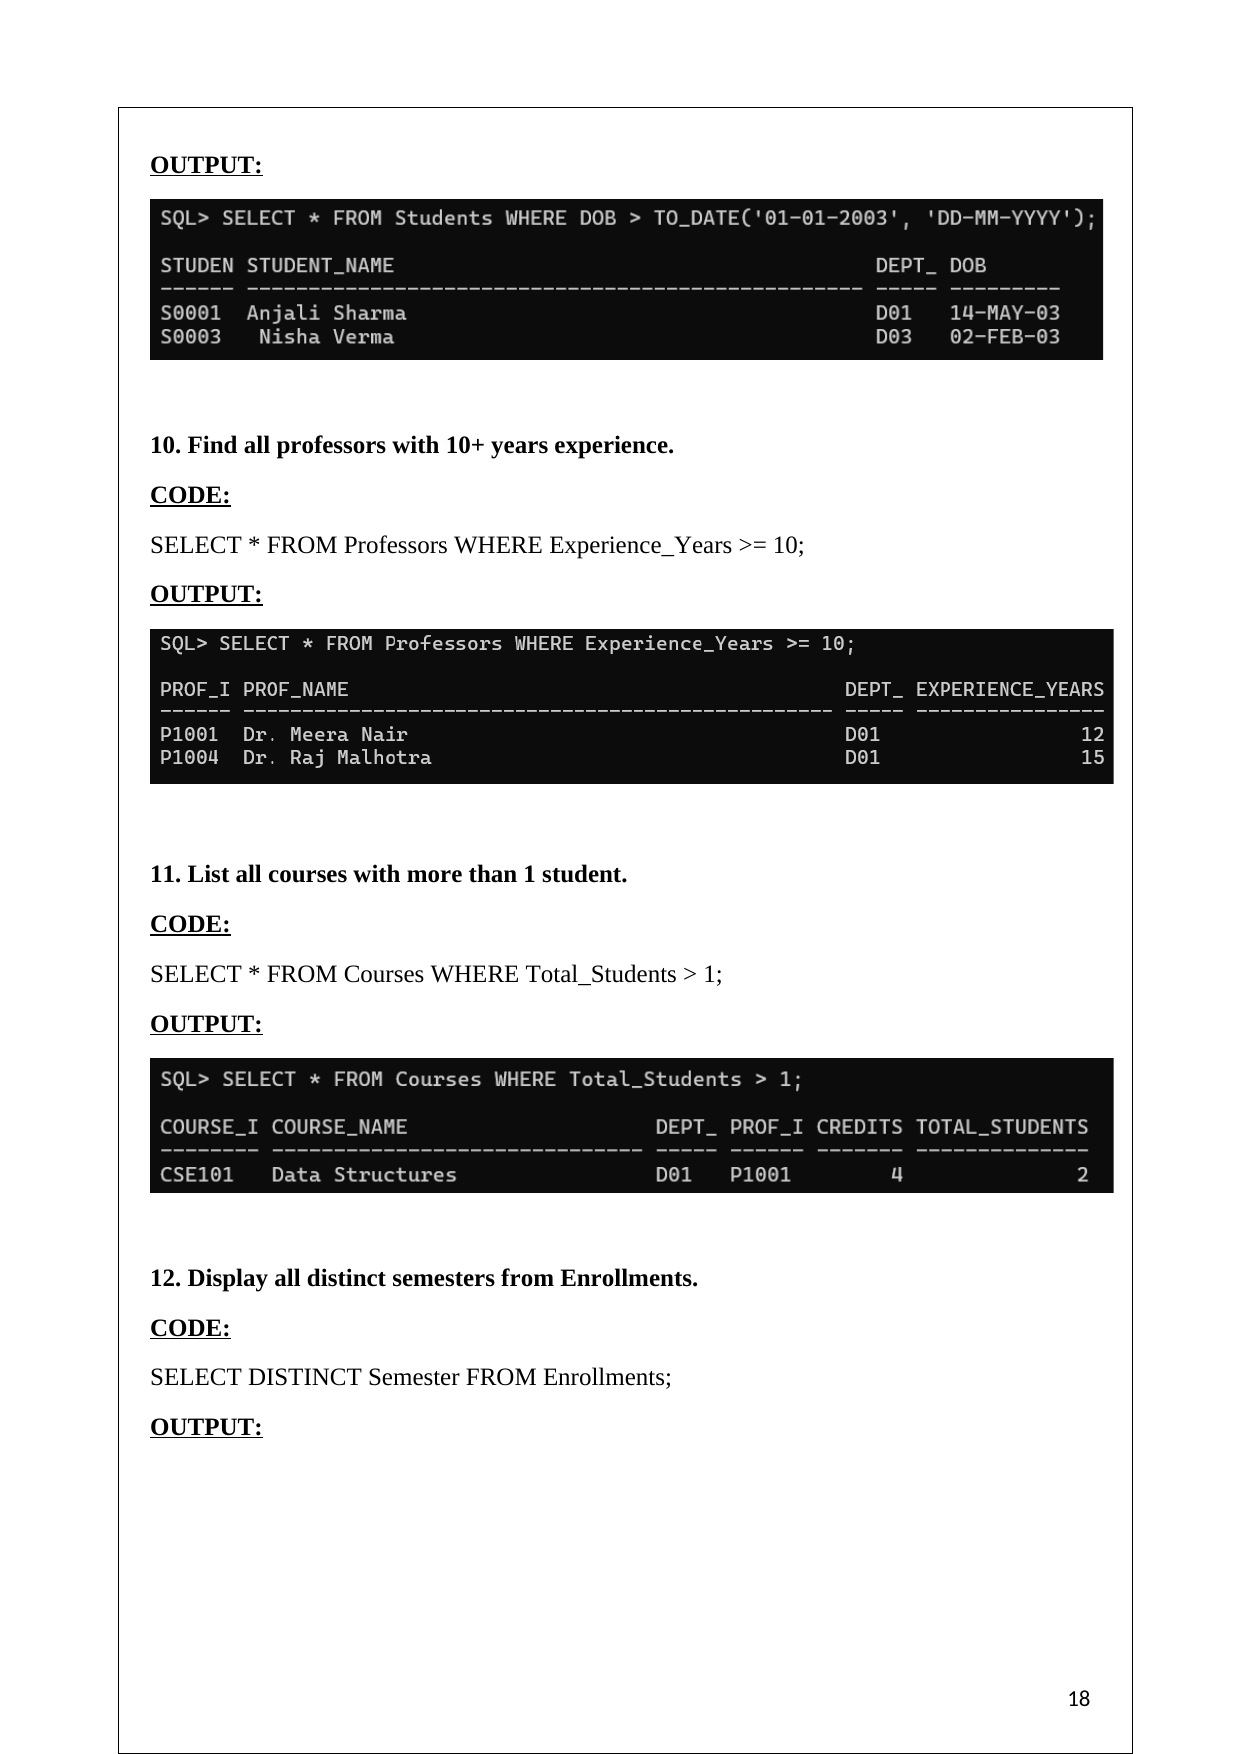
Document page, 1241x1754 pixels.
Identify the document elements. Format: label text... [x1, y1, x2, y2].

text OUTPUT: [150, 1009, 1090, 1037]
text 10. Find all professors with 10+ years experience. [150, 430, 1090, 459]
picture [150, 199, 1104, 360]
text SELECT DISTINCT Semester FROM Enrollments; [150, 1362, 1090, 1391]
text OUTPUT: [150, 150, 1090, 179]
text CODE: [150, 480, 1090, 509]
text 11. List all courses with more than 1 student. [150, 859, 1090, 888]
text 12. Display all distinct semesters from Enrollments. [150, 1263, 1090, 1292]
picture [150, 629, 1114, 784]
text SELECT * FROM Professors WHERE Experience_Years >= 10; [150, 530, 1090, 558]
text OUTPUT: [150, 1412, 1090, 1441]
text CODE: [150, 1313, 1090, 1341]
picture [150, 1058, 1114, 1193]
text SELECT * FROM Courses WHERE Total_Students > 1; [150, 959, 1090, 988]
text CODE: [150, 909, 1090, 938]
text OUTPUT: [150, 579, 1090, 608]
